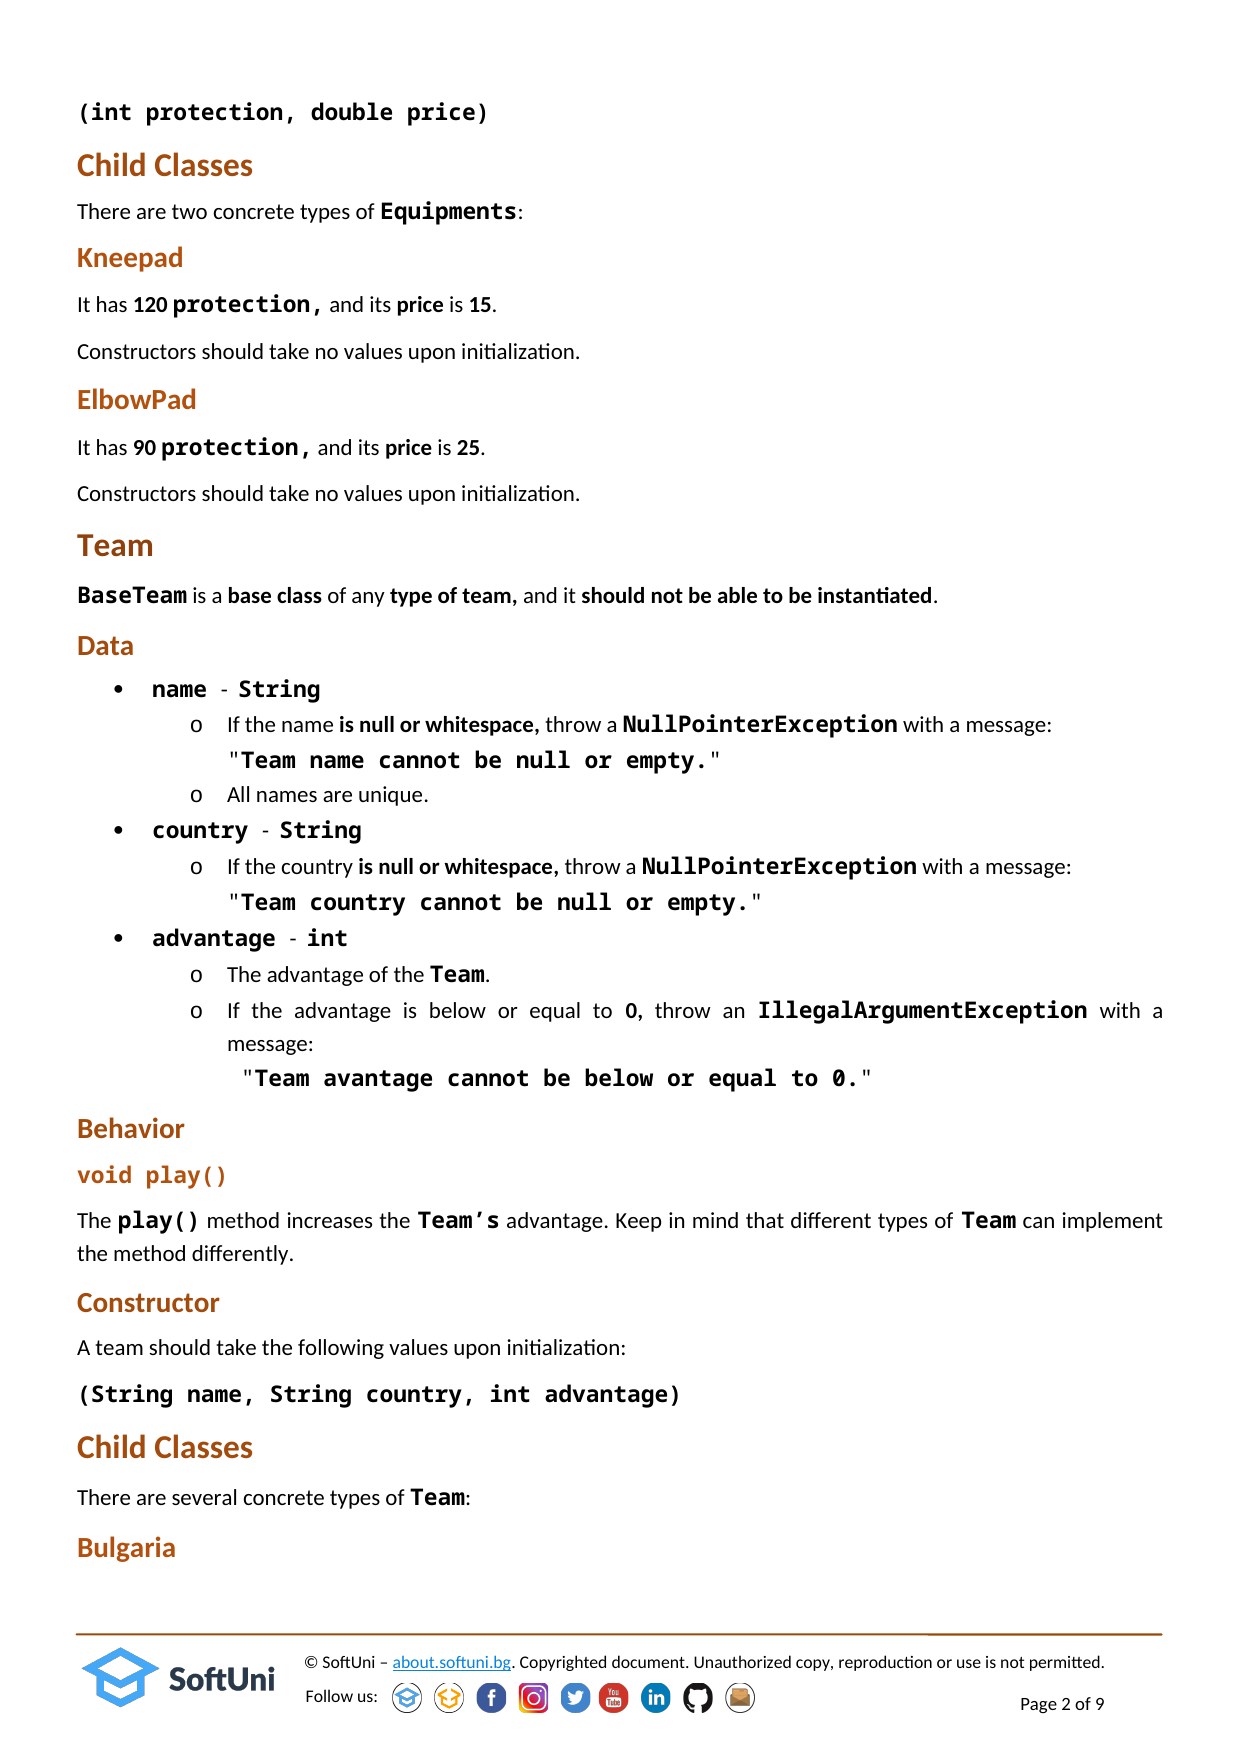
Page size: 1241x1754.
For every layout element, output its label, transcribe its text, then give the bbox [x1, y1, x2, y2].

list "Team avantage cannot be below or equal to 0." [227, 1062, 1163, 1093]
text Constructors should take no values upon initialization. [77, 479, 1163, 507]
text Bulgaria [77, 1529, 1163, 1565]
text (int protection, double price) [77, 95, 1163, 127]
subtitle Behavior [77, 1110, 1163, 1146]
picture [598, 1683, 629, 1713]
text It has 90 protection, and its price is 25. [77, 431, 1163, 462]
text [77, 1378, 1163, 1409]
picture [434, 1683, 464, 1713]
text There are several concrete types of Team: [77, 1481, 1163, 1512]
subtitle ElbowPad [77, 381, 1163, 417]
subtitle Constructor [77, 1284, 1163, 1319]
subtitle void play() [77, 1159, 1163, 1191]
list "Team name cannot be null or empty." [227, 744, 1163, 776]
list country - String [114, 814, 1163, 845]
list The advantage of the Team. [189, 958, 1163, 989]
list If the name is null or whitespace, throw a NullPointerException with a message: [189, 708, 1163, 740]
subtitle Kneepad [77, 239, 1163, 275]
picture [683, 1683, 713, 1713]
text There are two concrete types of Equipments: [77, 195, 1163, 226]
text A team should take the following values upon initialization: [77, 1333, 1163, 1361]
picture [518, 1683, 549, 1713]
text BaseTeam is a base class of any type of team, and it should not be able to be instantiated. [77, 579, 1163, 610]
text Constructors should take no values upon initialization. [77, 337, 1163, 365]
picture [561, 1683, 591, 1713]
subtitle Child Classes [77, 144, 1163, 184]
list If the advantage is below or equal to 0, throw an IllegalArgumentException with а message: [189, 994, 1163, 1057]
subtitle Child Classes [77, 1426, 1163, 1467]
picture [655, 1695, 664, 1704]
list If the country is null or whitespace, throw a NullPointerException with а message: [189, 850, 1163, 881]
text It has 120 protection, and its price is 15. [77, 288, 1163, 319]
picture [662, 1704, 671, 1713]
subtitle Data [77, 627, 1163, 663]
picture [664, 1683, 671, 1691]
text The play() method increases the Team’s advantage. Keep in mind that different types of Team can implement the method differently. [77, 1203, 1163, 1267]
list "Team country cannot be null or empty." [227, 886, 1163, 917]
picture [75, 1642, 281, 1713]
list advantage - int [114, 922, 1163, 953]
list All names are unique. [189, 780, 1163, 809]
list name - String [114, 672, 1163, 704]
picture [641, 1704, 650, 1713]
subtitle Team [77, 524, 1163, 564]
picture [476, 1683, 507, 1713]
picture [392, 1683, 422, 1713]
picture [725, 1683, 755, 1713]
picture [641, 1683, 648, 1691]
